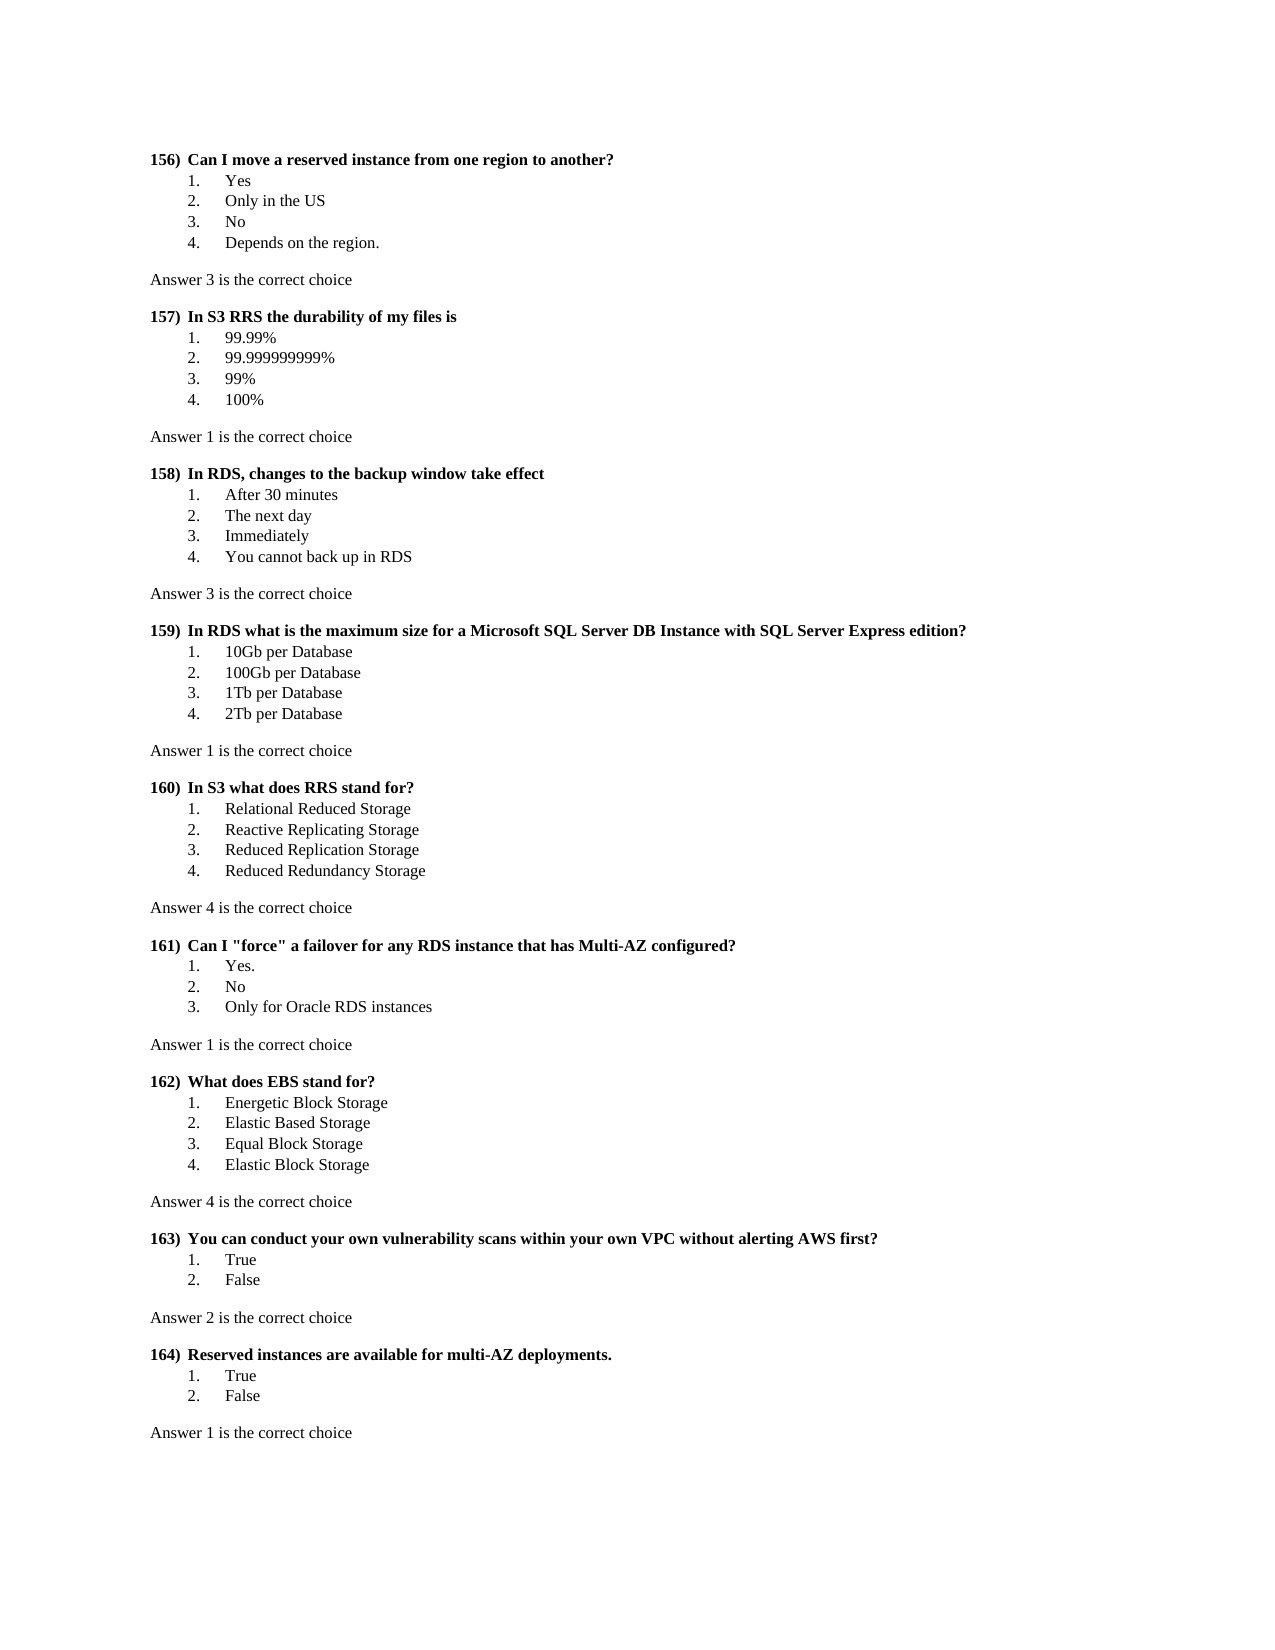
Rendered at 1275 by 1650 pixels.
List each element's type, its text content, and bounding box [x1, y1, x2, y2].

list Energetic Block Storage [187, 1092, 1125, 1112]
text Answer 4 is the correct choice [150, 1192, 1125, 1211]
list The next day [187, 505, 1125, 524]
list Can I "force" a failover for any RDS instance that has Multi-AZ configured? [150, 935, 1125, 954]
list False [187, 1270, 1125, 1289]
list You cannot back up in RDS [187, 547, 1125, 566]
list Yes [187, 171, 1125, 190]
text Answer 3 is the correct choice [150, 584, 1125, 603]
list No [187, 977, 1125, 996]
list What does EBS stand for? [150, 1072, 1125, 1091]
list Equal Block Storage [187, 1134, 1125, 1153]
list 2Tb per Database [187, 704, 1125, 723]
list True [187, 1249, 1125, 1269]
text Answer 1 is the correct choice [150, 1034, 1125, 1054]
list Reduced Replication Storage [187, 840, 1125, 859]
list In RDS what is the maximum size for a Microsoft SQL Server DB Instance with SQL Server Express edition? [150, 621, 1125, 640]
list True [187, 1365, 1125, 1384]
list 99.99% [187, 328, 1125, 347]
list Reserved instances are available for multi-AZ deployments. [150, 1345, 1125, 1364]
list Immediately [187, 526, 1125, 545]
text Answer 1 is the correct choice [150, 427, 1125, 446]
list Only for Oracle RDS instances [187, 997, 1125, 1016]
list 99% [187, 369, 1125, 388]
list Yes. [187, 956, 1125, 975]
list 1Tb per Database [187, 683, 1125, 702]
list Depends on the region. [187, 232, 1125, 252]
list 100% [187, 389, 1125, 409]
list Elastic Block Storage [187, 1154, 1125, 1173]
list 99.999999999% [187, 348, 1125, 367]
list In S3 RRS the durability of my files is [150, 307, 1125, 326]
list False [187, 1386, 1125, 1405]
text Answer 1 is the correct choice [150, 1423, 1125, 1442]
text Answer 1 is the correct choice [150, 741, 1125, 760]
list After 30 minutes [187, 485, 1125, 504]
list 100Gb per Database [187, 662, 1125, 682]
list 10Gb per Database [187, 642, 1125, 661]
list Reduced Redundancy Storage [187, 861, 1125, 880]
list Reactive Replicating Storage [187, 819, 1125, 839]
list In RDS, changes to the backup window take effect [150, 464, 1125, 483]
list Relational Reduced Storage [187, 799, 1125, 818]
list Can I move a reserved instance from one region to another? [150, 150, 1125, 169]
list Elastic Based Storage [187, 1113, 1125, 1132]
text Answer 3 is the correct choice [150, 270, 1125, 289]
list Only in the US [187, 191, 1125, 210]
list No [187, 212, 1125, 231]
text Answer 2 is the correct choice [150, 1307, 1125, 1327]
text Answer 4 is the correct choice [150, 898, 1125, 917]
list You can conduct your own vulnerability scans within your own VPC without alerting AWS first? [150, 1229, 1125, 1248]
list In S3 what does RRS stand for? [150, 778, 1125, 797]
